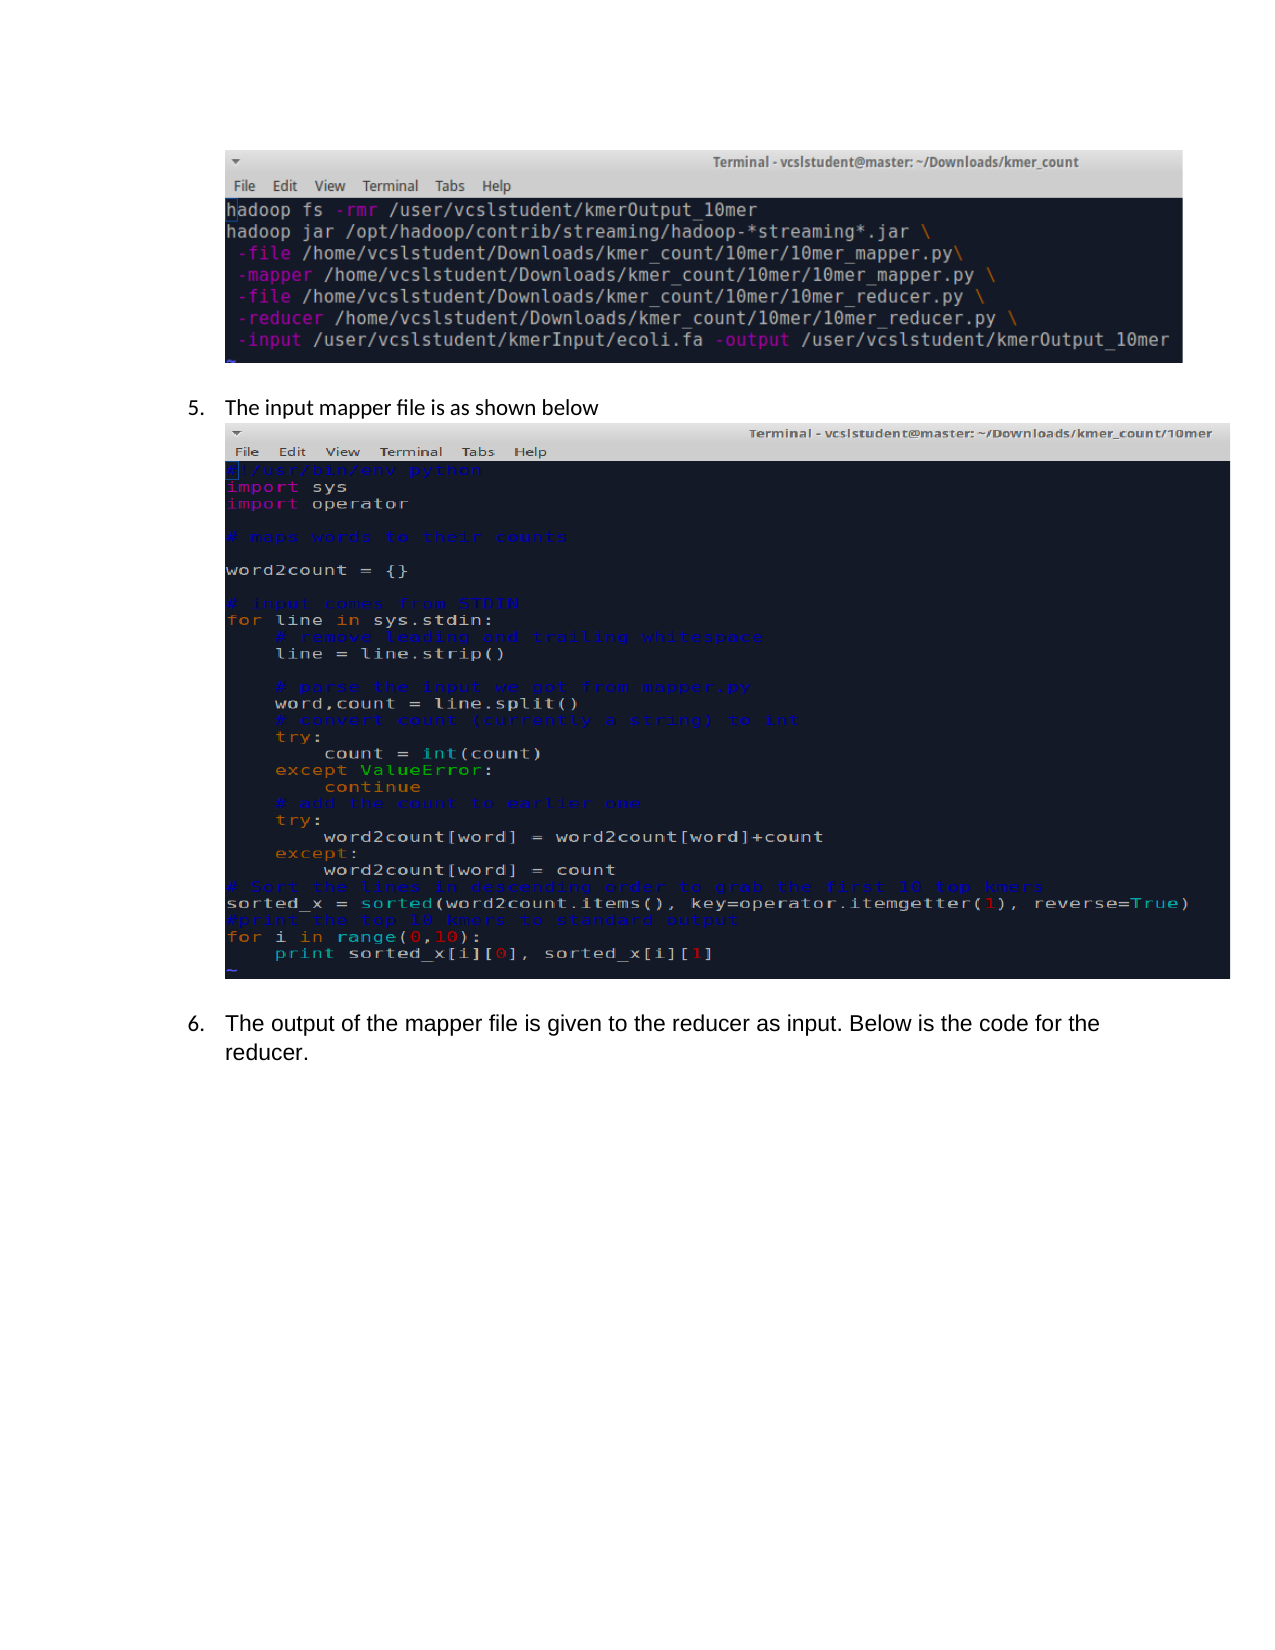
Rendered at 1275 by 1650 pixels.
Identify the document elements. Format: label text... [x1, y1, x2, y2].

list The input mapper file is as shown below [187, 393, 1125, 422]
list The output of the mapper file is given to the reducer as input. Below is the code for the reducer. [187, 1009, 1125, 1066]
picture [225, 150, 1183, 363]
picture [225, 423, 1231, 979]
